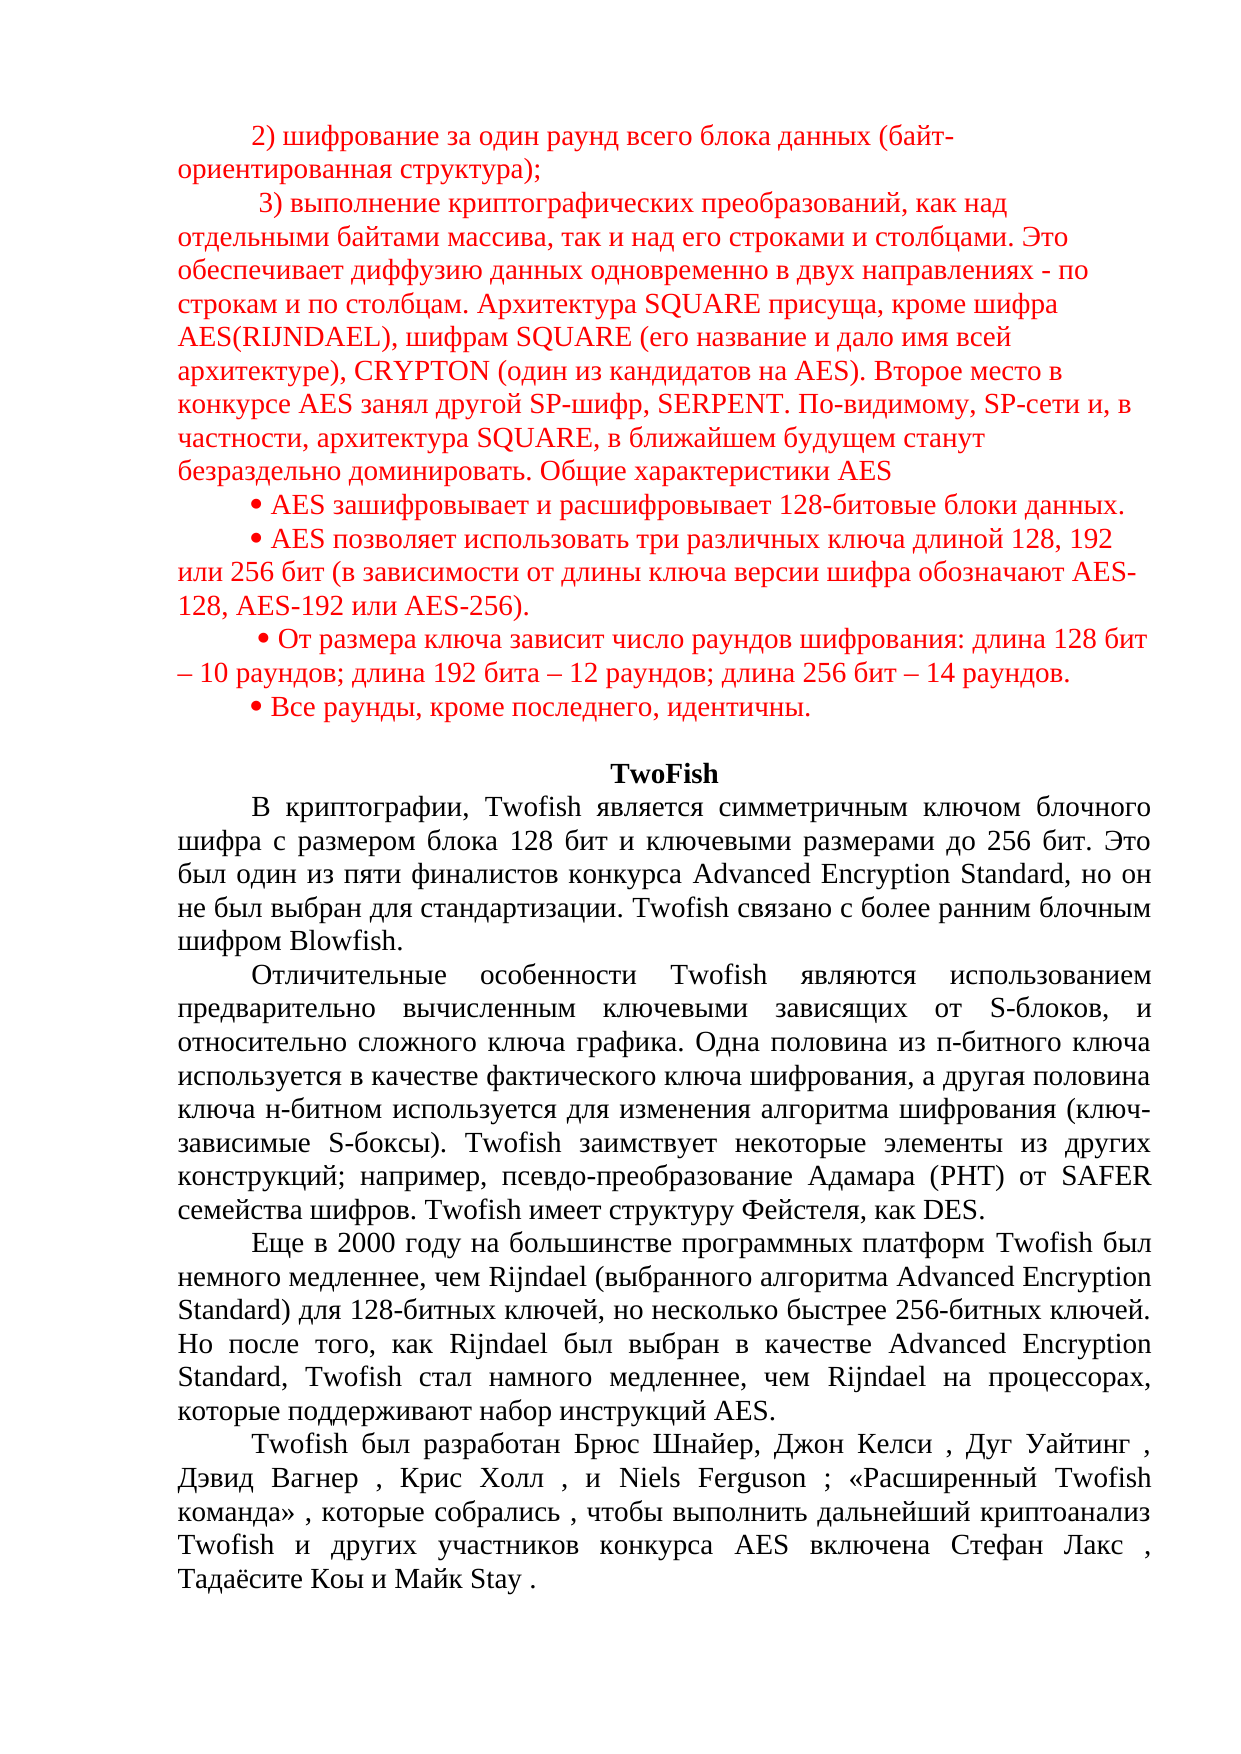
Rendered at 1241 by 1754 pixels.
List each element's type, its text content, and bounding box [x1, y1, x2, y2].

text 3) выполнение криптографических преобразований, как над отдельными байтами массива, так и над его строками и столбцами. Это обеспечивает диффузию данных одновременно в двух направлениях - по строкам и по столбцам. Архитектура SQUARE присуща, кроме шифра AES(RIJNDAEL), шифрам SQUARE (его название и дало имя всей архитектуре), CRYPTON (один из кандидатов на AES). Второе место в конкурсе AES занял другой SP-шифр, SERPENT. По-видимому, SP-сети и, в частности, архитектура SQUARE, в ближайшем будущем станут безраздельно доминировать. Общие характеристики AES [177, 185, 1152, 487]
text Все раунды, кроме последнего, идентичны. [177, 689, 1152, 722]
text Twofish был разработан Брюс Шнайер, Джон Келси , Дуг Уайтинг , Дэвид Вагнер , Крис Холл , и Niels Ferguson ; «Расширенный Twofish команда» , которые собрались , чтобы выполнить дальнейший криптоанализ Twofish и других участников конкурса AES включена Стефан Лакс , Тадаёсите Коы и Майк Stay . [177, 1427, 1152, 1594]
text Еще в 2000 году на большинстве программных платформ Twofish был немного медленнее, чем Rijndael (выбранного алгоритма Advanced Encryption Standard) для 128-битных ключей, но несколько быстрее 256-битных ключей. Но после того, как Rijndael был выбран в качестве Advanced Encryption Standard, Twofish стал намного медленнее, чем Rijndael на процессорах, которые поддерживают набор инструкций AES. [177, 1225, 1152, 1427]
text AES позволяет использовать три различных ключа длиной 128, 192 или 256 бит (в зависимости от длины ключа версии шифра обозначают AES-128, AES-192 или AES-256). [177, 521, 1152, 621]
text TwoFish [177, 756, 1152, 789]
text 2) шифрование за один раунд всего блока данных (байт-ориентированная структура); [177, 118, 1152, 185]
text От размера ключа зависит число раундов шифрования: длина 128 бит – 10 раундов; длина 192 бита – 12 раундов; длина 256 бит – 14 раундов. [177, 621, 1152, 689]
text AES зашифровывает и расшифровывает 128-битовые блоки данных. [177, 487, 1152, 521]
text В криптографии, Twofish является симметричным ключом блочного шифра с размером блока 128 бит и ключевыми размерами до 256 бит. Это был один из пяти финалистов конкурса Advanced Encryption Standard, но он не был выбран для стандартизации. Twofish связано с более ранним блочным шифром Blowfish. [177, 789, 1152, 957]
text Отличительные особенности Twofish являются использованием предварительно вычисленным ключевыми зависящих от S-блоков, и относительно сложного ключа графика. Одна половина из п-битного ключа используется в качестве фактического ключа шифрования, а другая половина ключа н-битном используется для изменения алгоритма шифрования (ключ-зависимые S-боксы). Twofish заимствует некоторые элементы из других конструкций; например, псевдо-преобразование Адамара (PHT) от SAFER семейства шифров. Twofish имеет структуру Фейстеля, как DES. [177, 957, 1152, 1225]
